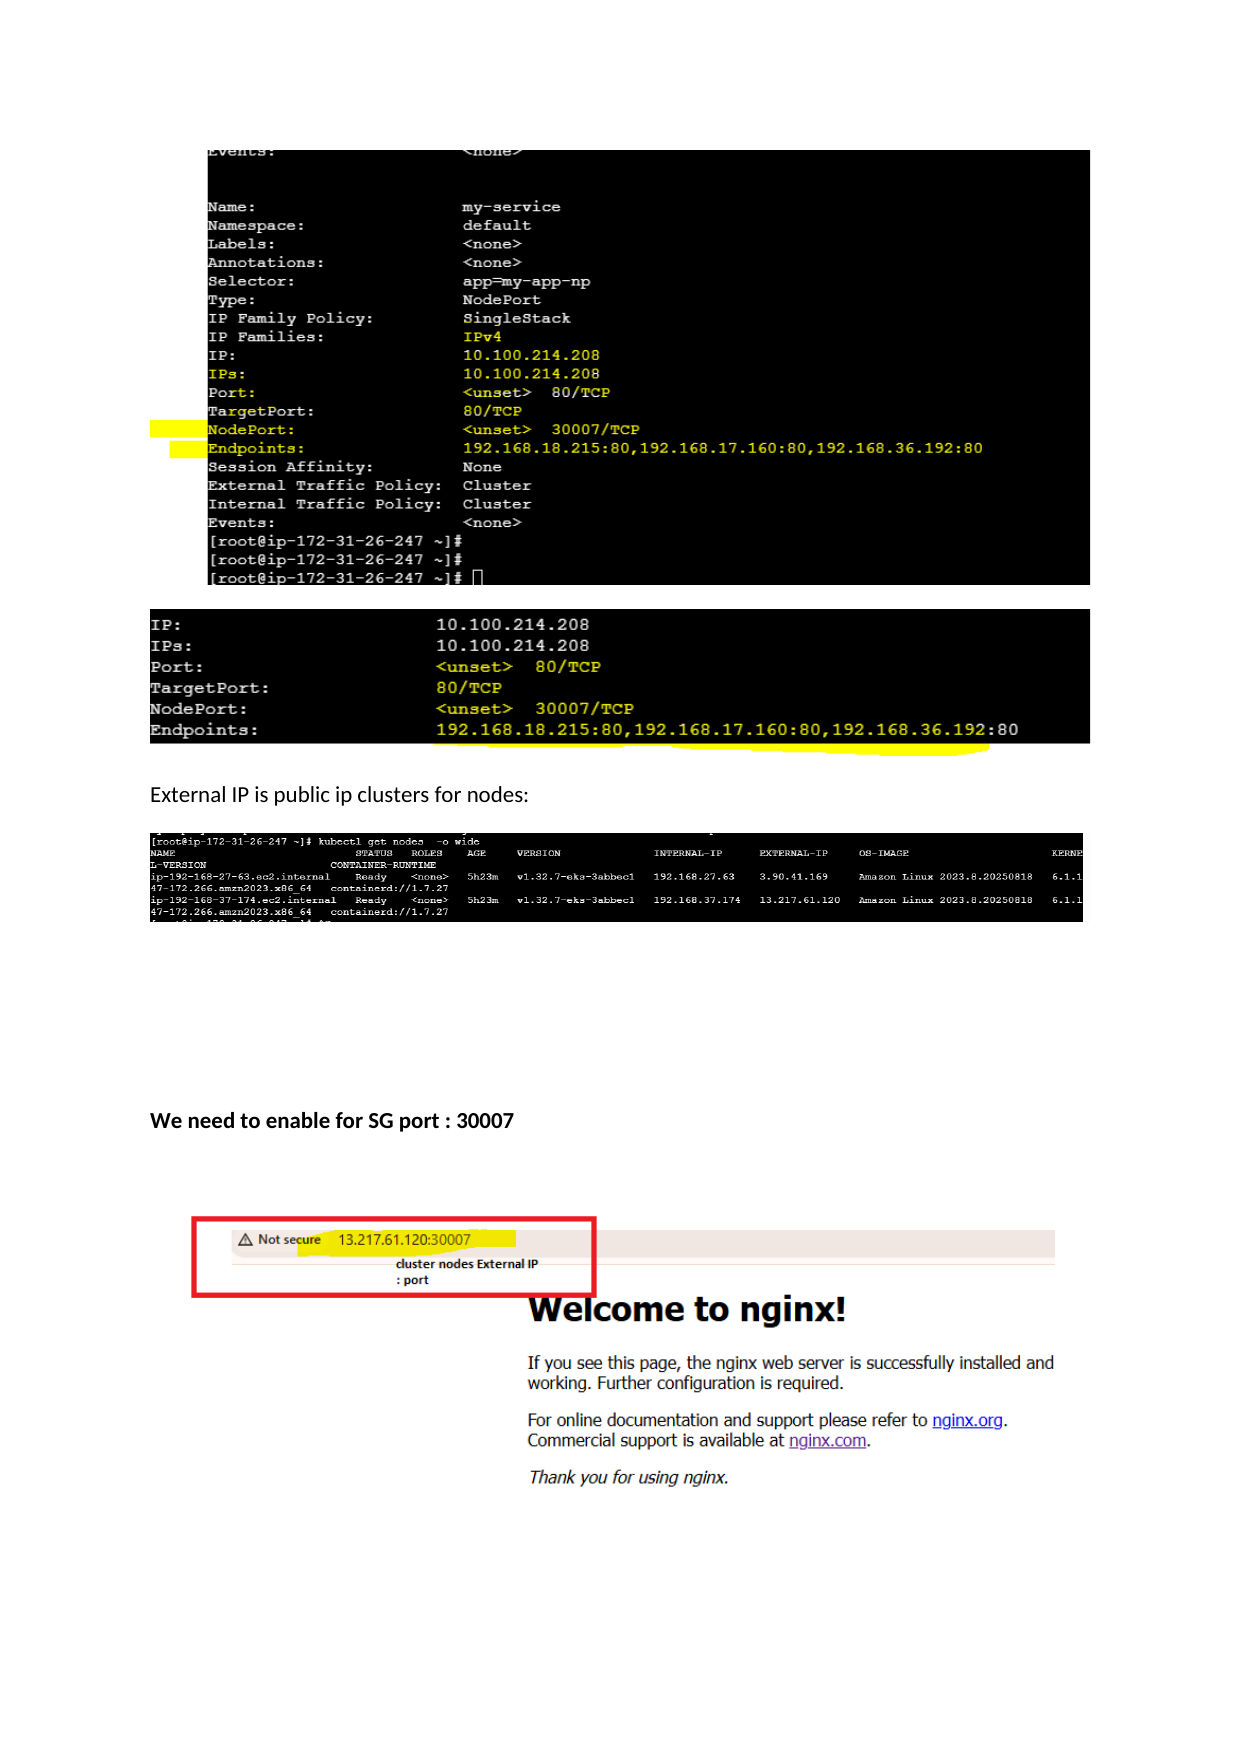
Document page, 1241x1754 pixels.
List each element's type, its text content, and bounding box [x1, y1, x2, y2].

picture [150, 150, 1091, 585]
picture [150, 609, 1091, 756]
picture [150, 1159, 1089, 1545]
text We need to enable for SG port : 30007 [150, 1106, 1090, 1134]
picture [150, 833, 1091, 922]
text External IP is public ip clusters for nodes: [150, 780, 1090, 808]
